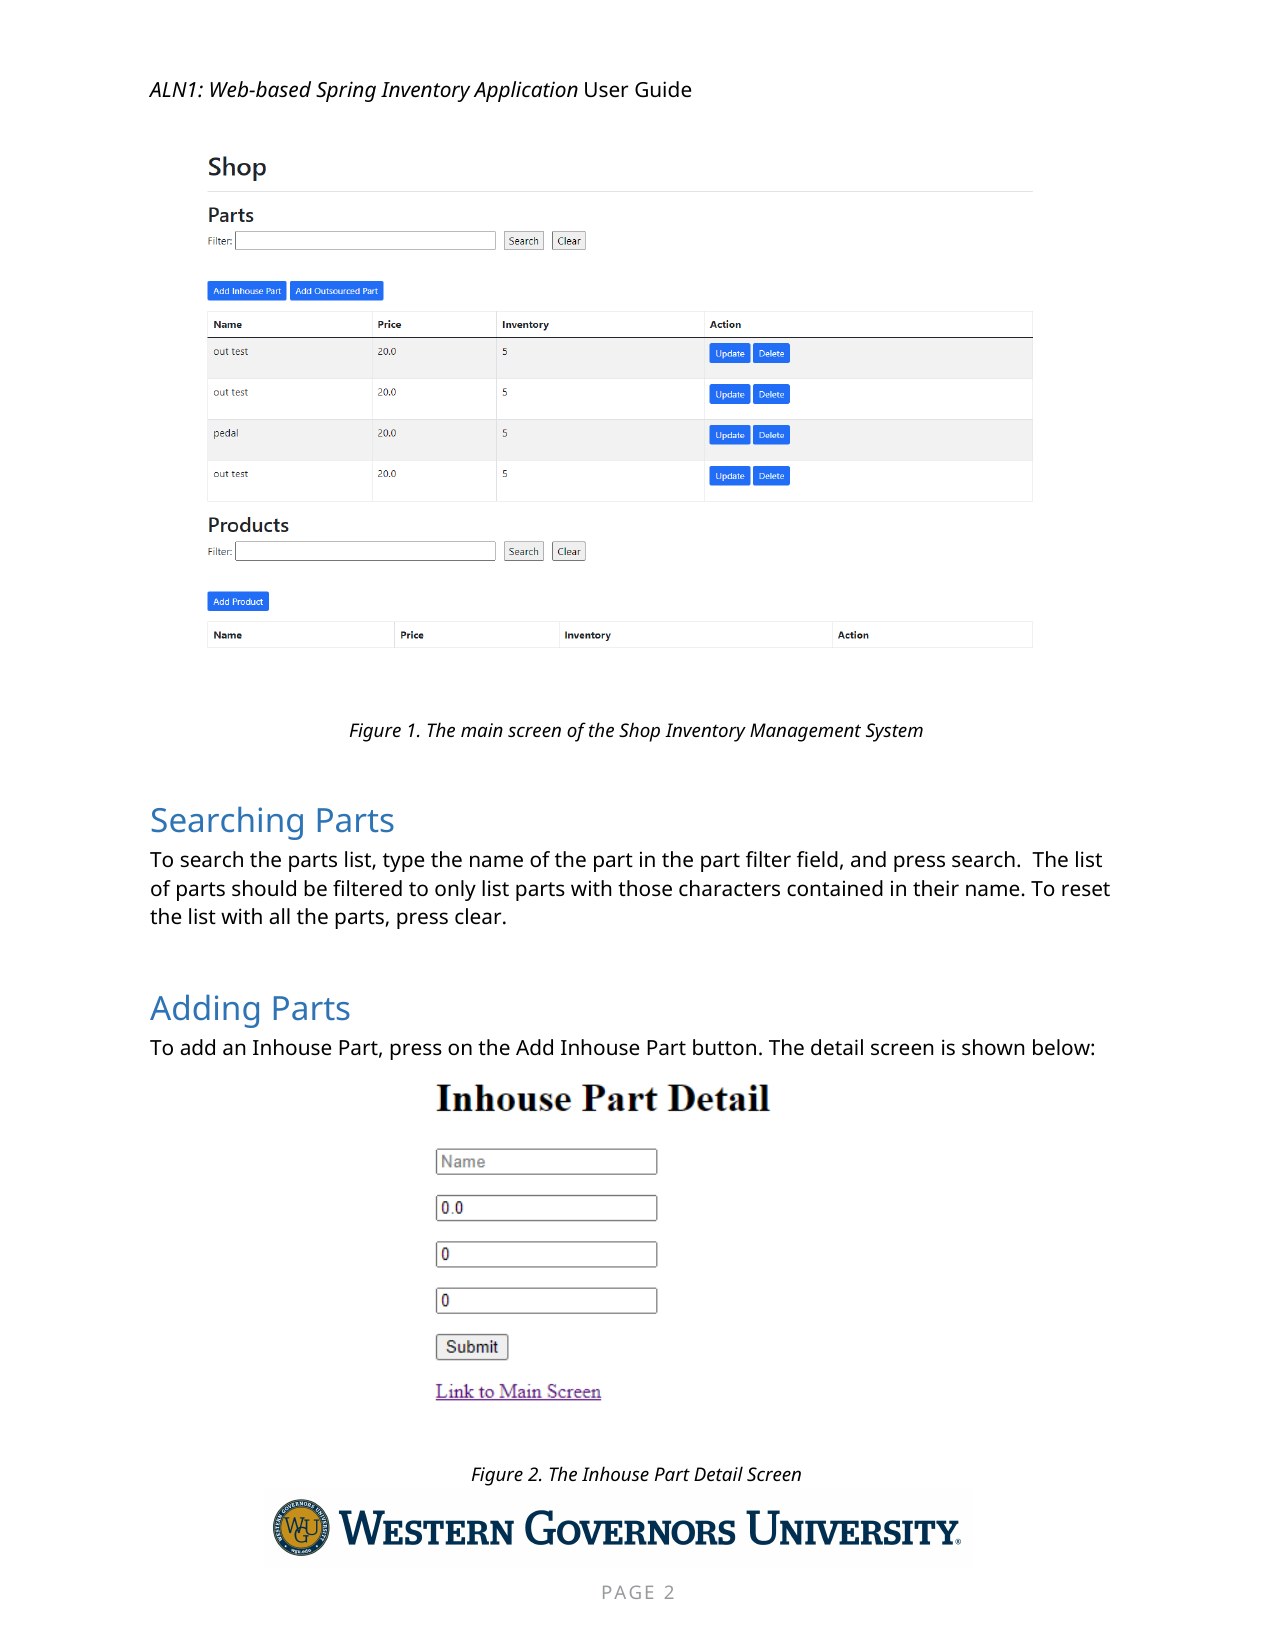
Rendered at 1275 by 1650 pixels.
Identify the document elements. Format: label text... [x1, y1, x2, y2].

picture [150, 150, 1125, 718]
picture [431, 1061, 844, 1433]
subtitle Searching Parts [150, 797, 1125, 842]
text Figure 2. The Inhouse Part Detail Screen [150, 1461, 1125, 1487]
subtitle Adding Parts [150, 984, 1125, 1030]
picture [263, 1488, 974, 1567]
text To add an Inhouse Part, press on the Add Inhouse Part button. The detail screen is shown below: [150, 1033, 1125, 1062]
text Figure 1. The main screen of the Shop Inventory Management System [150, 718, 1125, 743]
text To search the parts list, type the name of the part in the part filter field, and press search. The list of parts should be filtered to only list parts with those characters contained in their name. To reset the list with all the parts, press clear. [150, 846, 1125, 931]
